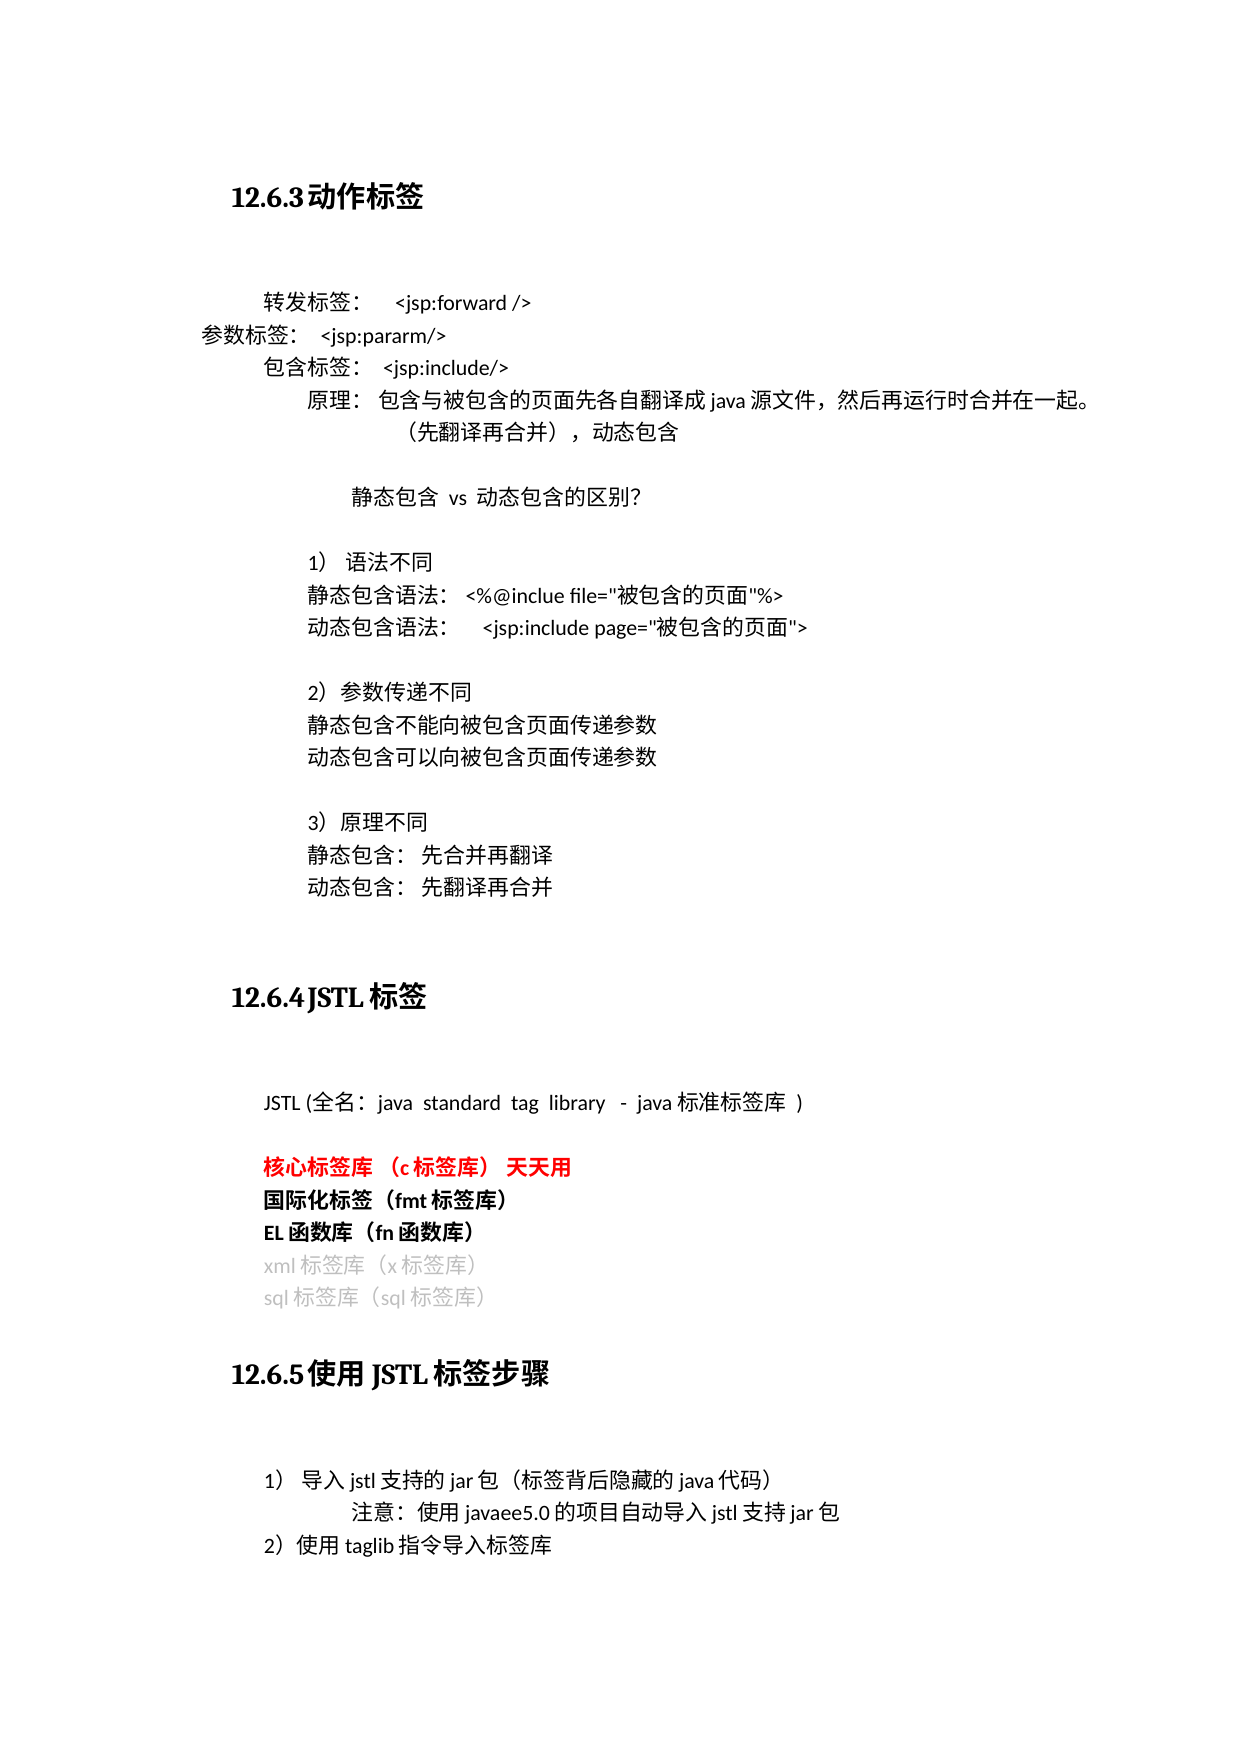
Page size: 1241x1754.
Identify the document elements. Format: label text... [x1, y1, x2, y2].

text 动态包含： 先翻译再合并 [94, 870, 1240, 902]
text 2）参数传递不同 [94, 675, 1240, 707]
text 1） 语法不同 [94, 545, 1240, 577]
text JSTL (全名：java standard tag library - java标准标签库 ) [94, 1085, 1240, 1117]
text 静态包含语法： <%@inclue file="被包含的页面"%> [94, 577, 1240, 610]
text 静态包含： 先合并再翻译 [94, 837, 1240, 870]
text 静态包含不能向被包含页面传递参数 [94, 707, 1240, 740]
text （先翻译再合并），动态包含 [94, 415, 1240, 447]
text 动态包含可以向被包含页面传递参数 [94, 740, 1240, 772]
text 转发标签： <jsp:forward /> [94, 285, 1240, 317]
text sql标签库（sql标签库） [94, 1280, 1240, 1312]
subtitle 使用JSTL标签步骤 [184, 1339, 1218, 1404]
text 动态包含语法： <jsp:include page="被包含的页面"> [94, 610, 1240, 642]
text 国际化标签（fmt标签库） [94, 1182, 1240, 1215]
text 静态包含 vs 动态包含的区别？ [94, 480, 1240, 512]
text 1） 导入jstl支持的jar包（标签背后隐藏的java代码） [94, 1462, 1240, 1495]
subtitle 动作标签 [184, 162, 1218, 227]
text 核心标签库 （c标签库） 天天用 [94, 1150, 1240, 1182]
text 3）原理不同 [94, 805, 1240, 837]
text EL函数库（fn函数库） [94, 1215, 1240, 1247]
text 注意：使用javaee5.0的项目自动导入jstl支持jar包 [94, 1495, 1240, 1527]
subtitle JSTL标签 [184, 962, 1218, 1027]
text 2）使用taglib指令导入标签库 [94, 1527, 1240, 1560]
text 原理： 包含与被包含的页面先各自翻译成java源文件，然后再运行时合并在一起。 [94, 382, 1240, 415]
text 参数标签： <jsp:pararm/> [94, 317, 1240, 350]
text xml标签库（x标签库） [94, 1247, 1240, 1280]
text 包含标签： <jsp:include/> [94, 350, 1240, 382]
